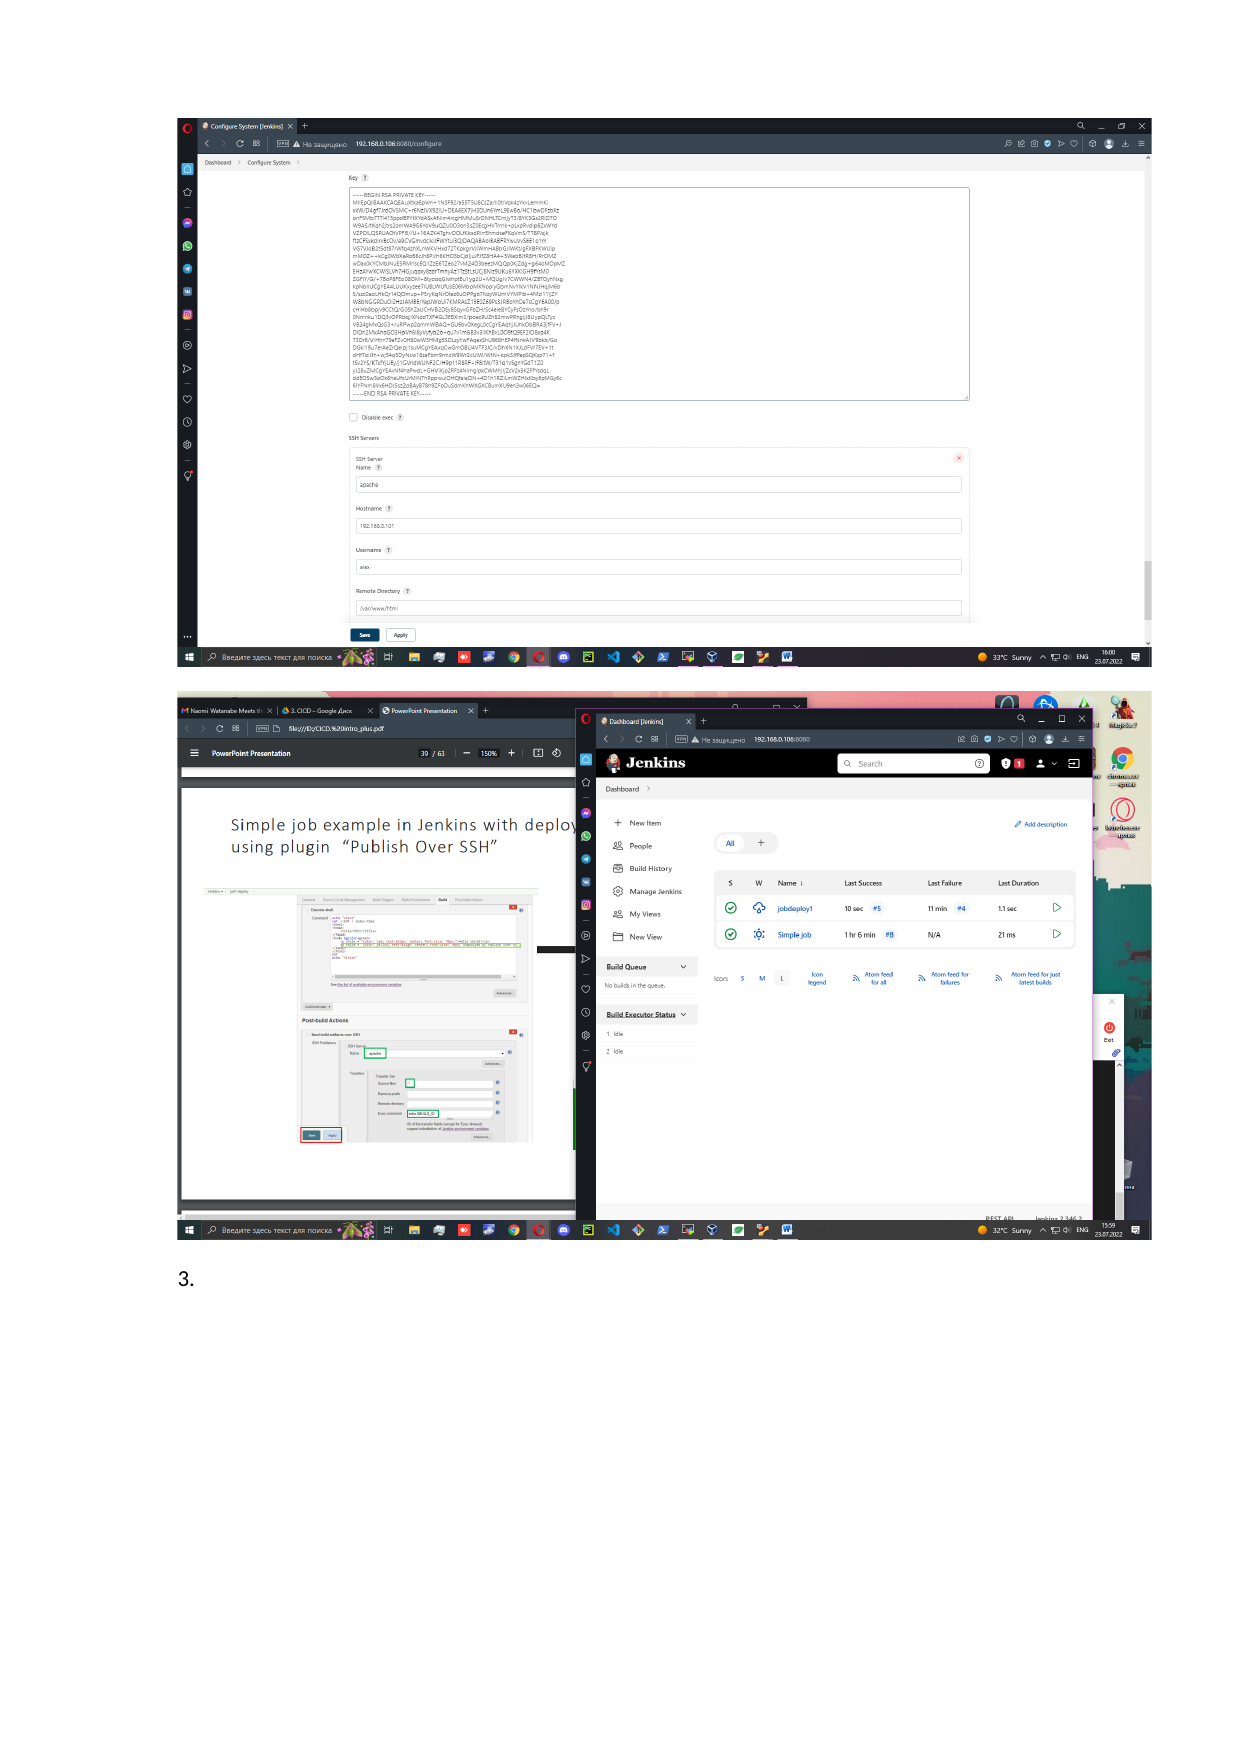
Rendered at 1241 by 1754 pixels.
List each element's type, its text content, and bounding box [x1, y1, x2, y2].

picture [177, 118, 1152, 667]
text 3. [177, 1264, 1152, 1292]
picture [177, 691, 1152, 1240]
